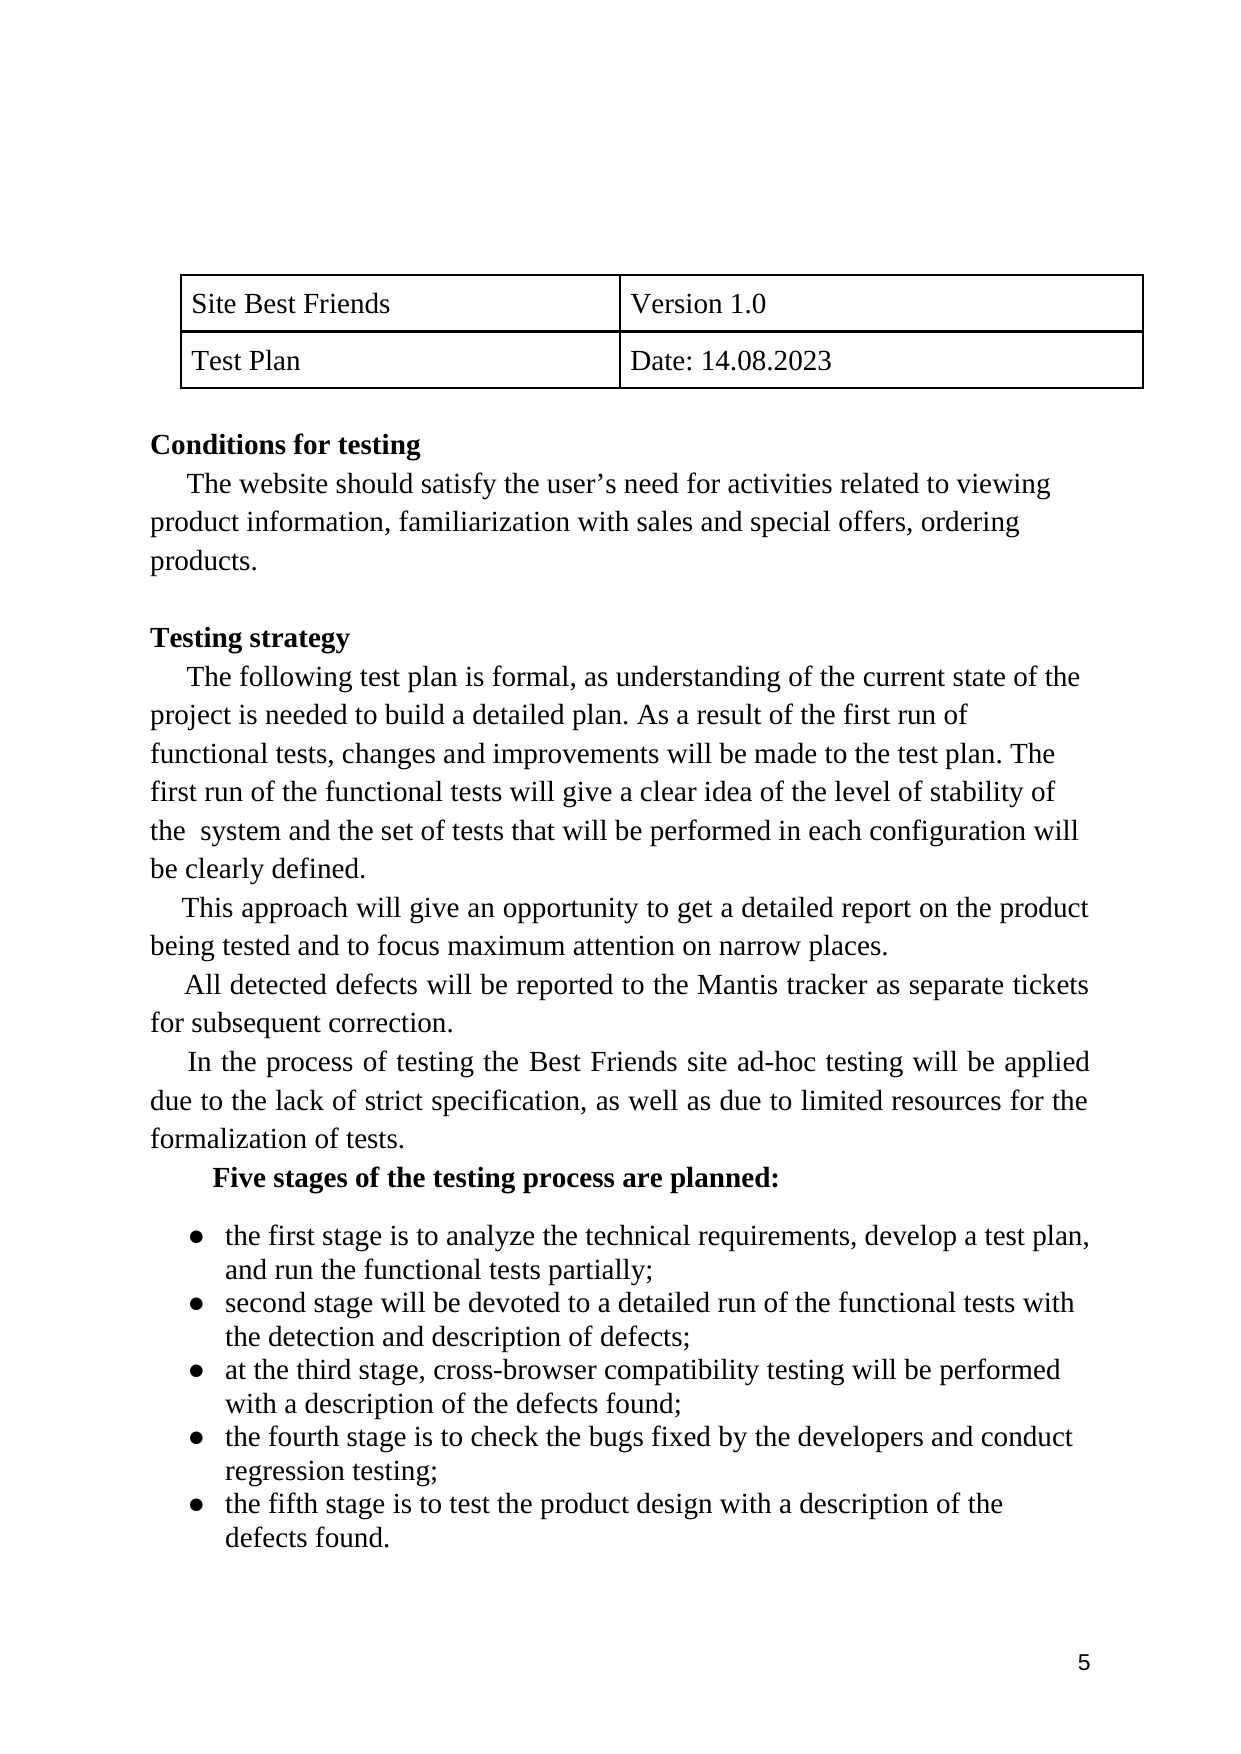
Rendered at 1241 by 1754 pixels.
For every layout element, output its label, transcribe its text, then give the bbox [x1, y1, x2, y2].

text The following test plan is formal, as understanding of the current state of the project is needed to build a detailed plan. As a result of the first run of functional tests, changes and improvements will be made to the test plan. The first run of the functional tests will give a clear idea of the level of stability of the system and the set of tests that will be performed in each configuration will be clearly defined. [150, 659, 1090, 885]
list the first stage is to analyze the technical requirements, develop a test plan, and run the functional tests partially; [187, 1218, 1090, 1285]
text Testing strategy [150, 620, 1090, 654]
table_cell Test Plan [182, 333, 619, 387]
text Five stages of the testing process are planned: [212, 1160, 1090, 1193]
table_header Site Best Friends [182, 276, 619, 330]
text In the process of testing the Best Friends site ad-hoc testing will be applied due to the lack of strict specification, as well as due to limited resources for the formalization of tests. [150, 1044, 1090, 1155]
list the fifth stage is to test the product design with a description of the defects found. [187, 1487, 1090, 1554]
text The website should satisfy the user’s need for activities related to viewing product information, familiarization with sales and special offers, ordering products. [150, 466, 1090, 577]
list the fourth stage is to check the bugs fixed by the developers and conduct regression testing; [187, 1419, 1090, 1487]
text Conditions for testing [150, 427, 1090, 461]
table_cell Date: 14.08.2023 [621, 333, 1142, 387]
list second stage will be devoted to a detailed run of the functional tests with the detection and description of defects; [187, 1285, 1090, 1352]
text This approach will give an opportunity to get a detailed report on the product being tested and to focus maximum attention on narrow places. [150, 890, 1090, 962]
list at the third stage, cross-browser compatibility testing will be performed with a description of the defects found; [187, 1352, 1090, 1419]
table_header Version 1.0 [621, 276, 1142, 330]
text All detected defects will be reported to the Mantis tracker as separate tickets for subsequent correction. [150, 967, 1090, 1039]
